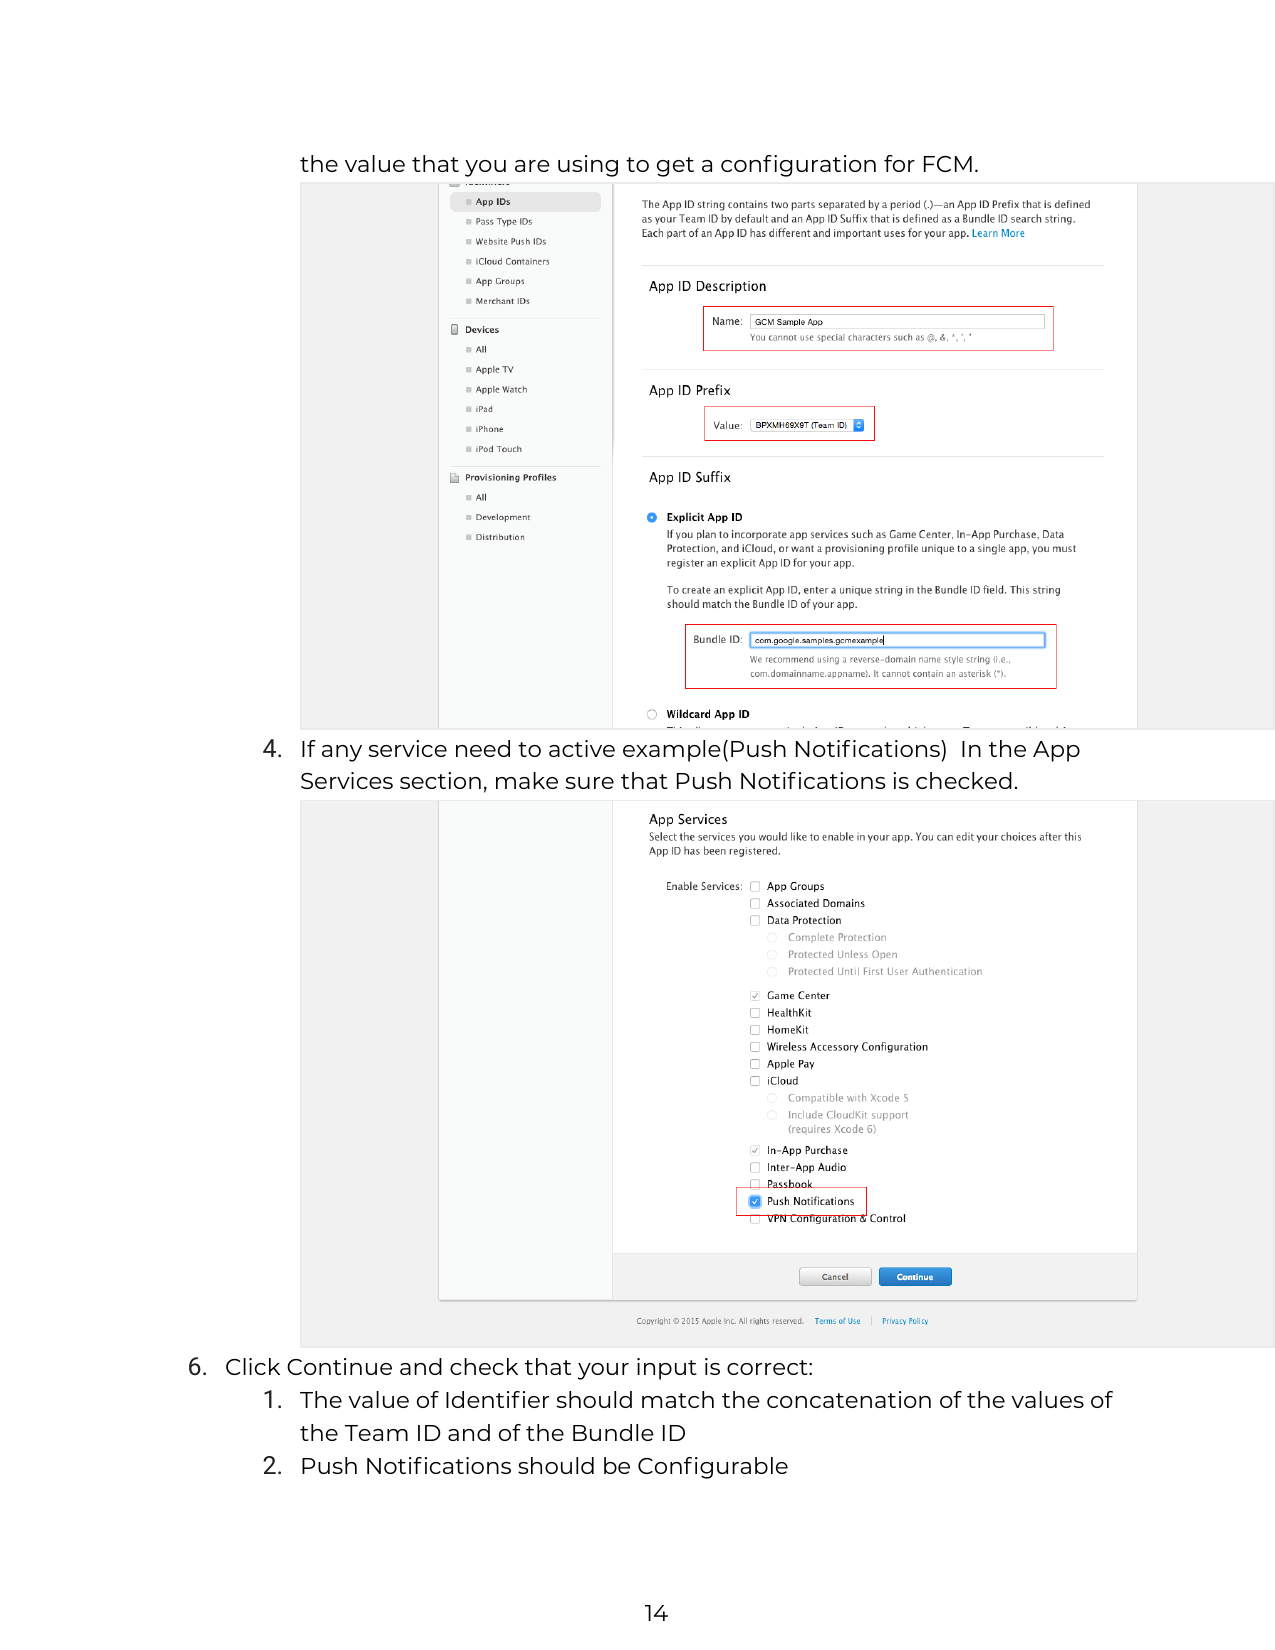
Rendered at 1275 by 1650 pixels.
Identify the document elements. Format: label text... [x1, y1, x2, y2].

list Click Continue and check that your input is correct: [187, 1352, 1125, 1381]
list The value of Identifier should match the concatenation of the values of the Team ID and of the Bundle ID [262, 1385, 1125, 1447]
list Push Notifications should be Configurable [262, 1451, 1125, 1480]
picture [302, 184, 1273, 728]
picture [302, 801, 1273, 1346]
